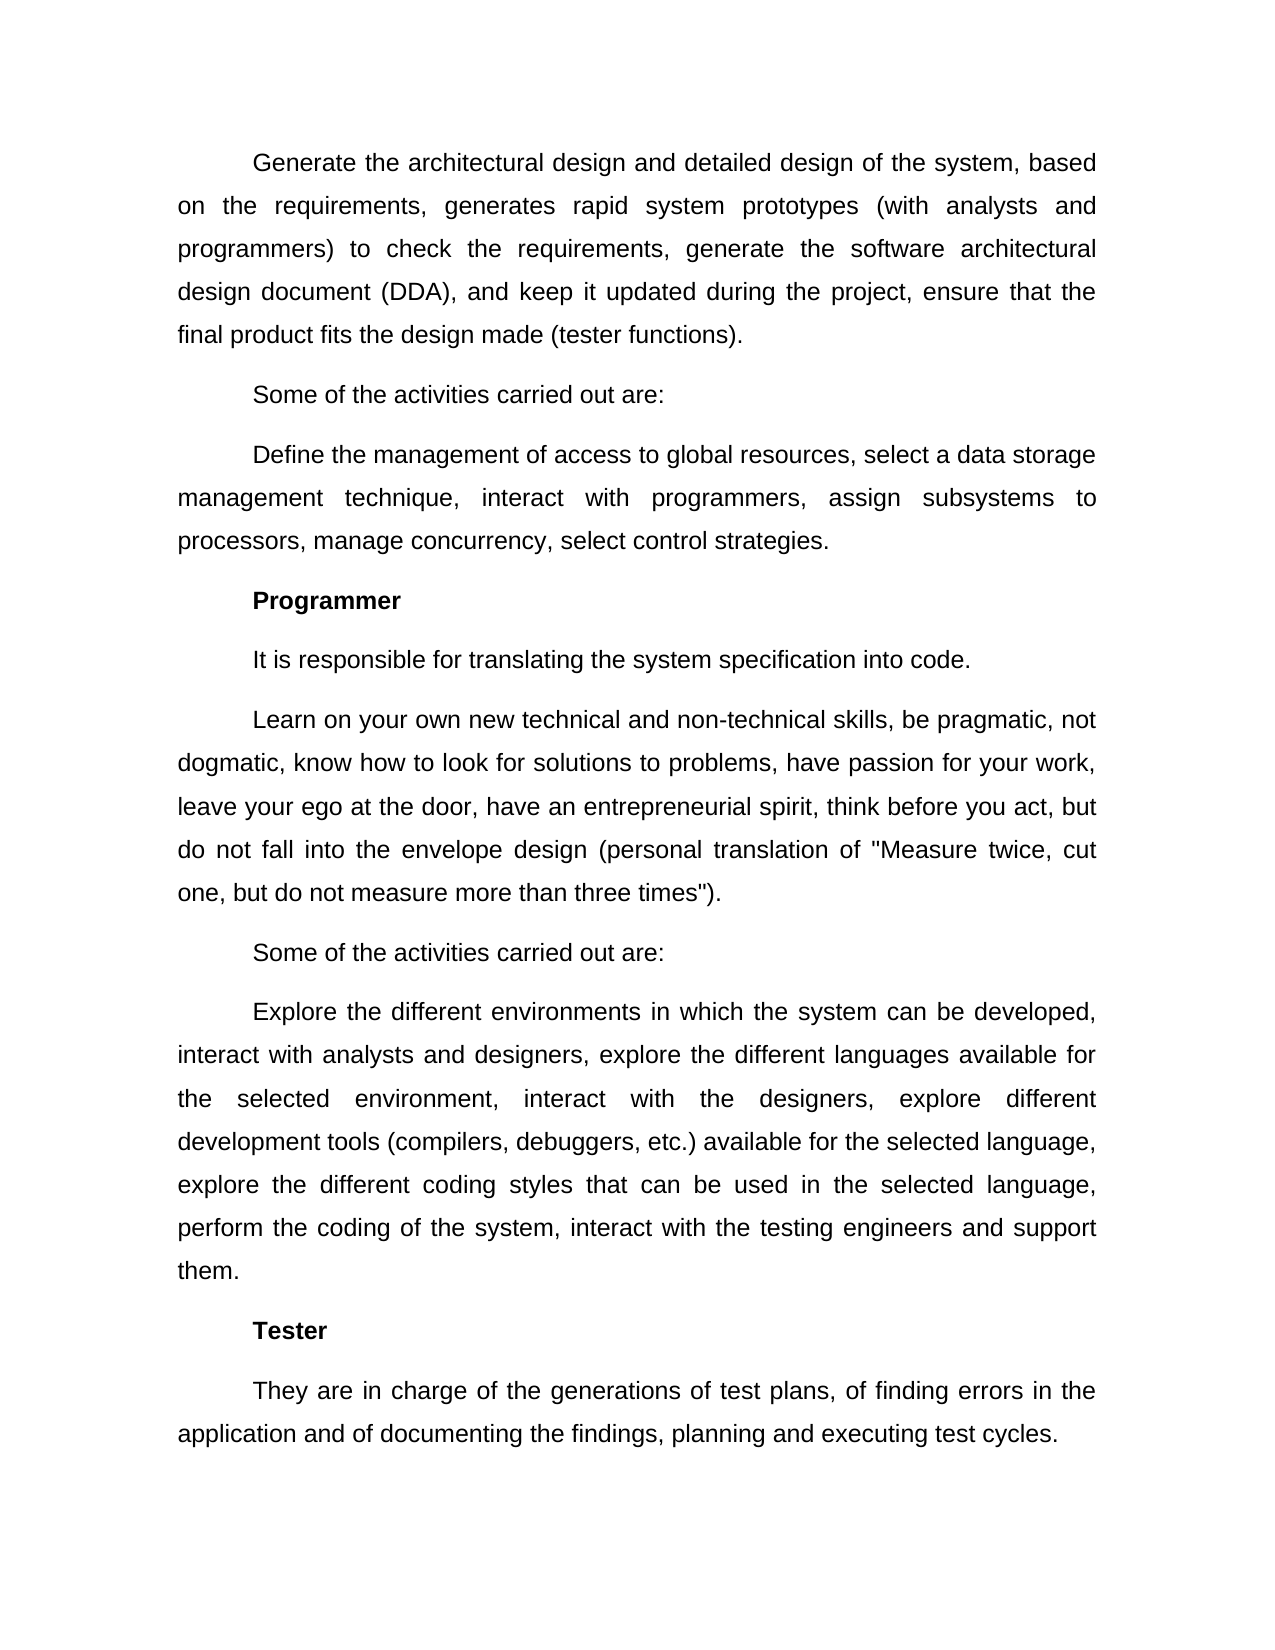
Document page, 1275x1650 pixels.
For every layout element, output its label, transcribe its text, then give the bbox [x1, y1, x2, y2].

text Some of the activities carried out are: [177, 938, 1098, 966]
text Tester [177, 1316, 1098, 1345]
text Explore the different environments in which the system can be developed, interact with analysts and designers, explore the different languages available for the selected environment, interact with the designers, explore different development tools (compilers, debuggers, etc.) available for the selected language, explore the different coding styles that can be used in the selected language, perform the coding of the system, interact with the testing engineers and support them. [177, 997, 1098, 1285]
text Learn on your own new technical and non-technical skills, be pragmatic, not dogmatic, know how to look for solutions to problems, have passion for your work, leave your ego at the door, have an entrepreneurial spirit, think before you act, but do not fall into the envelope design (personal translation of "Measure twice, cut one, but do not measure more than three times"). [177, 705, 1098, 907]
text They are in charge of the generations of test plans, of finding errors in the application and of documenting the findings, planning and executing test cycles. [177, 1376, 1098, 1448]
text Generate the architectural design and detailed design of the system, based on the requirements, generates rapid system prototypes (with analysts and programmers) to check the requirements, generate the software architectural design document (DDA), and keep it updated during the project, ensure that the final product fits the design made (tester functions). [177, 148, 1098, 349]
text Some of the activities carried out are: [177, 380, 1098, 409]
text Define the management of access to global resources, select a data storage management technique, interact with programmers, assign subsystems to processors, manage concurrency, select control strategies. [177, 440, 1098, 555]
text Programmer [177, 586, 1098, 614]
text It is responsible for translating the system specification into code. [177, 646, 1098, 674]
